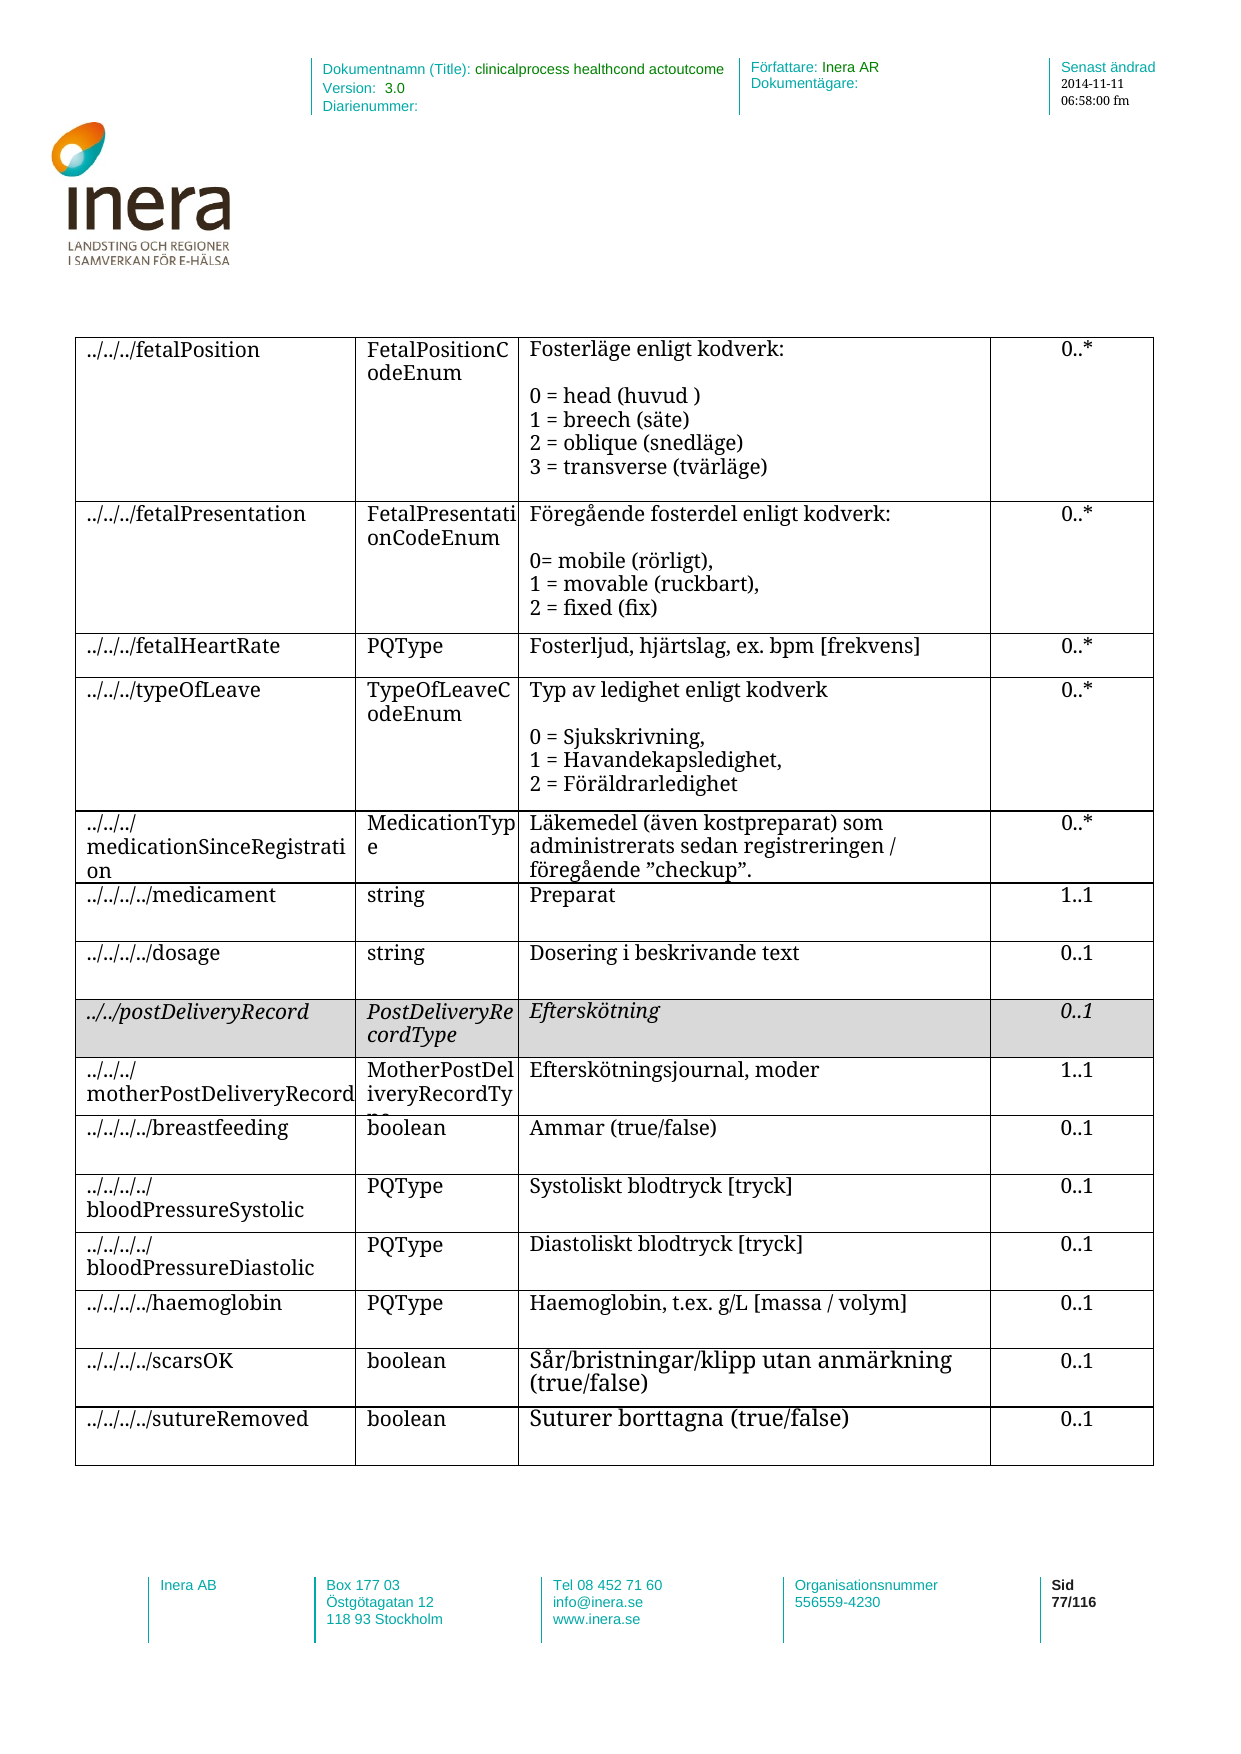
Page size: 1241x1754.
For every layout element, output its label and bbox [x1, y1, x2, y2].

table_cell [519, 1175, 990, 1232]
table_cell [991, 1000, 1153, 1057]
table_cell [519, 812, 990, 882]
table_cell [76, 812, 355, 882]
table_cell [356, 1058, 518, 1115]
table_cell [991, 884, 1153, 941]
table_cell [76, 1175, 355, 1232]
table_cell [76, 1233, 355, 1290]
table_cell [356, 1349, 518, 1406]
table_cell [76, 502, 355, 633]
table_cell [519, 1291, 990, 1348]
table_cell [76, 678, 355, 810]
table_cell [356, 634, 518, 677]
picture [51, 122, 230, 265]
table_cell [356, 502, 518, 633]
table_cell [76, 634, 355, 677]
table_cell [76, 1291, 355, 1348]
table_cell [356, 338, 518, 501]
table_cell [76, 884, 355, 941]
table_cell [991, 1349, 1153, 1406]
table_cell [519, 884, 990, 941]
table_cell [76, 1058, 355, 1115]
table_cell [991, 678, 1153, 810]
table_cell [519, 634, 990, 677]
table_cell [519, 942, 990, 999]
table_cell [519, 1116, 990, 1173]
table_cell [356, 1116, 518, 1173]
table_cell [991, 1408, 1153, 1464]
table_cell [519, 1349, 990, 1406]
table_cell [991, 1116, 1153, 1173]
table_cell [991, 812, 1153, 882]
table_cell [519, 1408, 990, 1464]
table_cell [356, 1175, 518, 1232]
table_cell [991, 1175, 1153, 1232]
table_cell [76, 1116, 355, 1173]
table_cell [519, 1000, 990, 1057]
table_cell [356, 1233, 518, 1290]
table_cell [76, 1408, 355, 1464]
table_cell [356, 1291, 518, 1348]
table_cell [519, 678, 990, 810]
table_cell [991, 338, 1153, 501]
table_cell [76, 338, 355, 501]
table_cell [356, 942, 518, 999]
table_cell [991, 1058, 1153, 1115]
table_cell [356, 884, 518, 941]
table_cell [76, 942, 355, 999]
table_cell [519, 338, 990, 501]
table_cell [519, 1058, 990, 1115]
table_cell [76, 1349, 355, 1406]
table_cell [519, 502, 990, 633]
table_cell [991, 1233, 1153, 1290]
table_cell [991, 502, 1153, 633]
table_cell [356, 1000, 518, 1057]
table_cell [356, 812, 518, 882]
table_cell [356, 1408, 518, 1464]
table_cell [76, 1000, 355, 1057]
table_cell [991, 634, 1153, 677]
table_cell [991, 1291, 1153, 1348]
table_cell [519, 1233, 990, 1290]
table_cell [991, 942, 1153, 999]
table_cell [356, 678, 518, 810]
